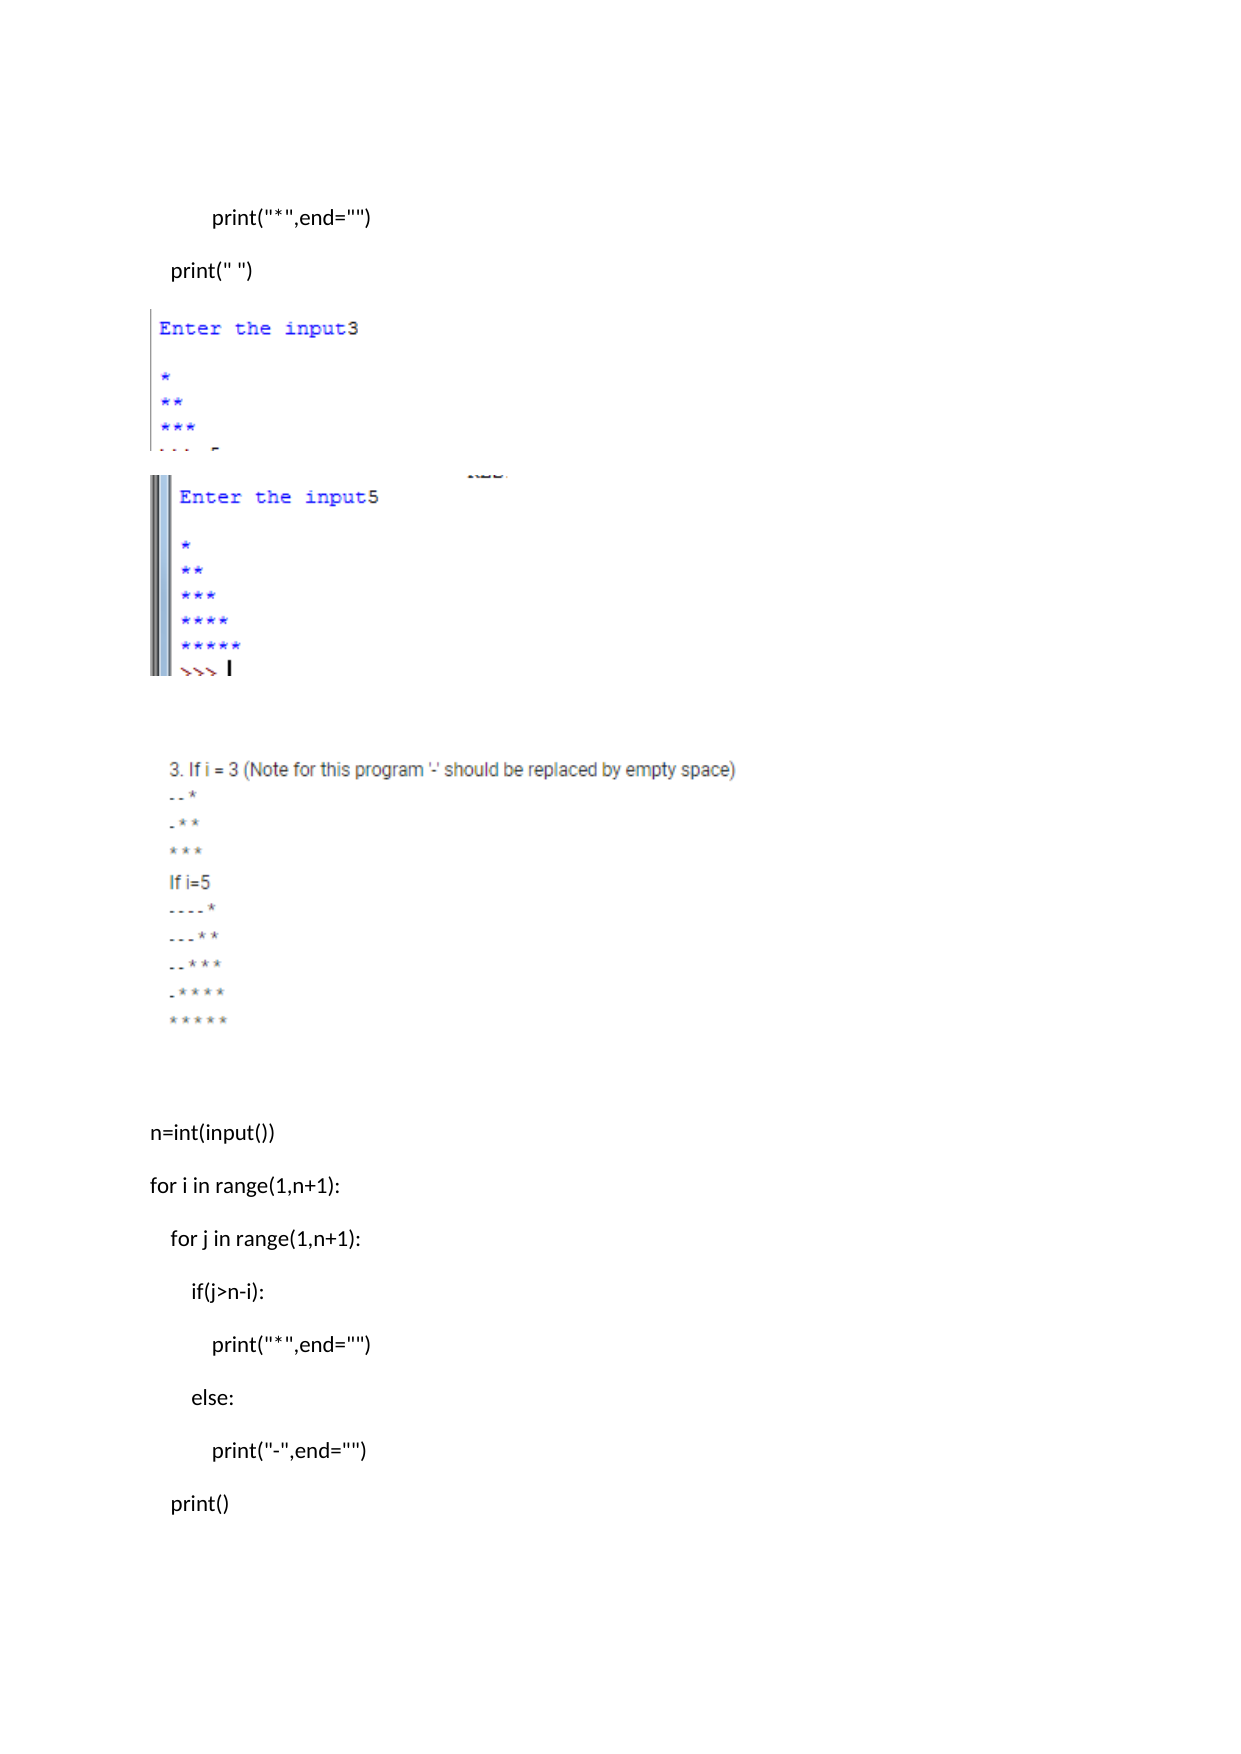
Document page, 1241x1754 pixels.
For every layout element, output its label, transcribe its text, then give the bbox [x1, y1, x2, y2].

text else: [150, 1383, 1090, 1411]
text n=int(input()) [150, 1118, 1090, 1146]
picture [150, 475, 508, 676]
text print("*",end="") [150, 1330, 1090, 1358]
text for j in range(1,n+1): [150, 1224, 1090, 1252]
text if(j>n-i): [150, 1277, 1090, 1305]
picture [150, 754, 778, 1040]
text for i in range(1,n+1): [150, 1171, 1090, 1199]
text print("-",end="") [150, 1436, 1090, 1464]
text print() [150, 1489, 1090, 1517]
text print(" ") [150, 256, 1090, 284]
picture [150, 309, 358, 451]
text print("*",end="") [150, 203, 1090, 231]
